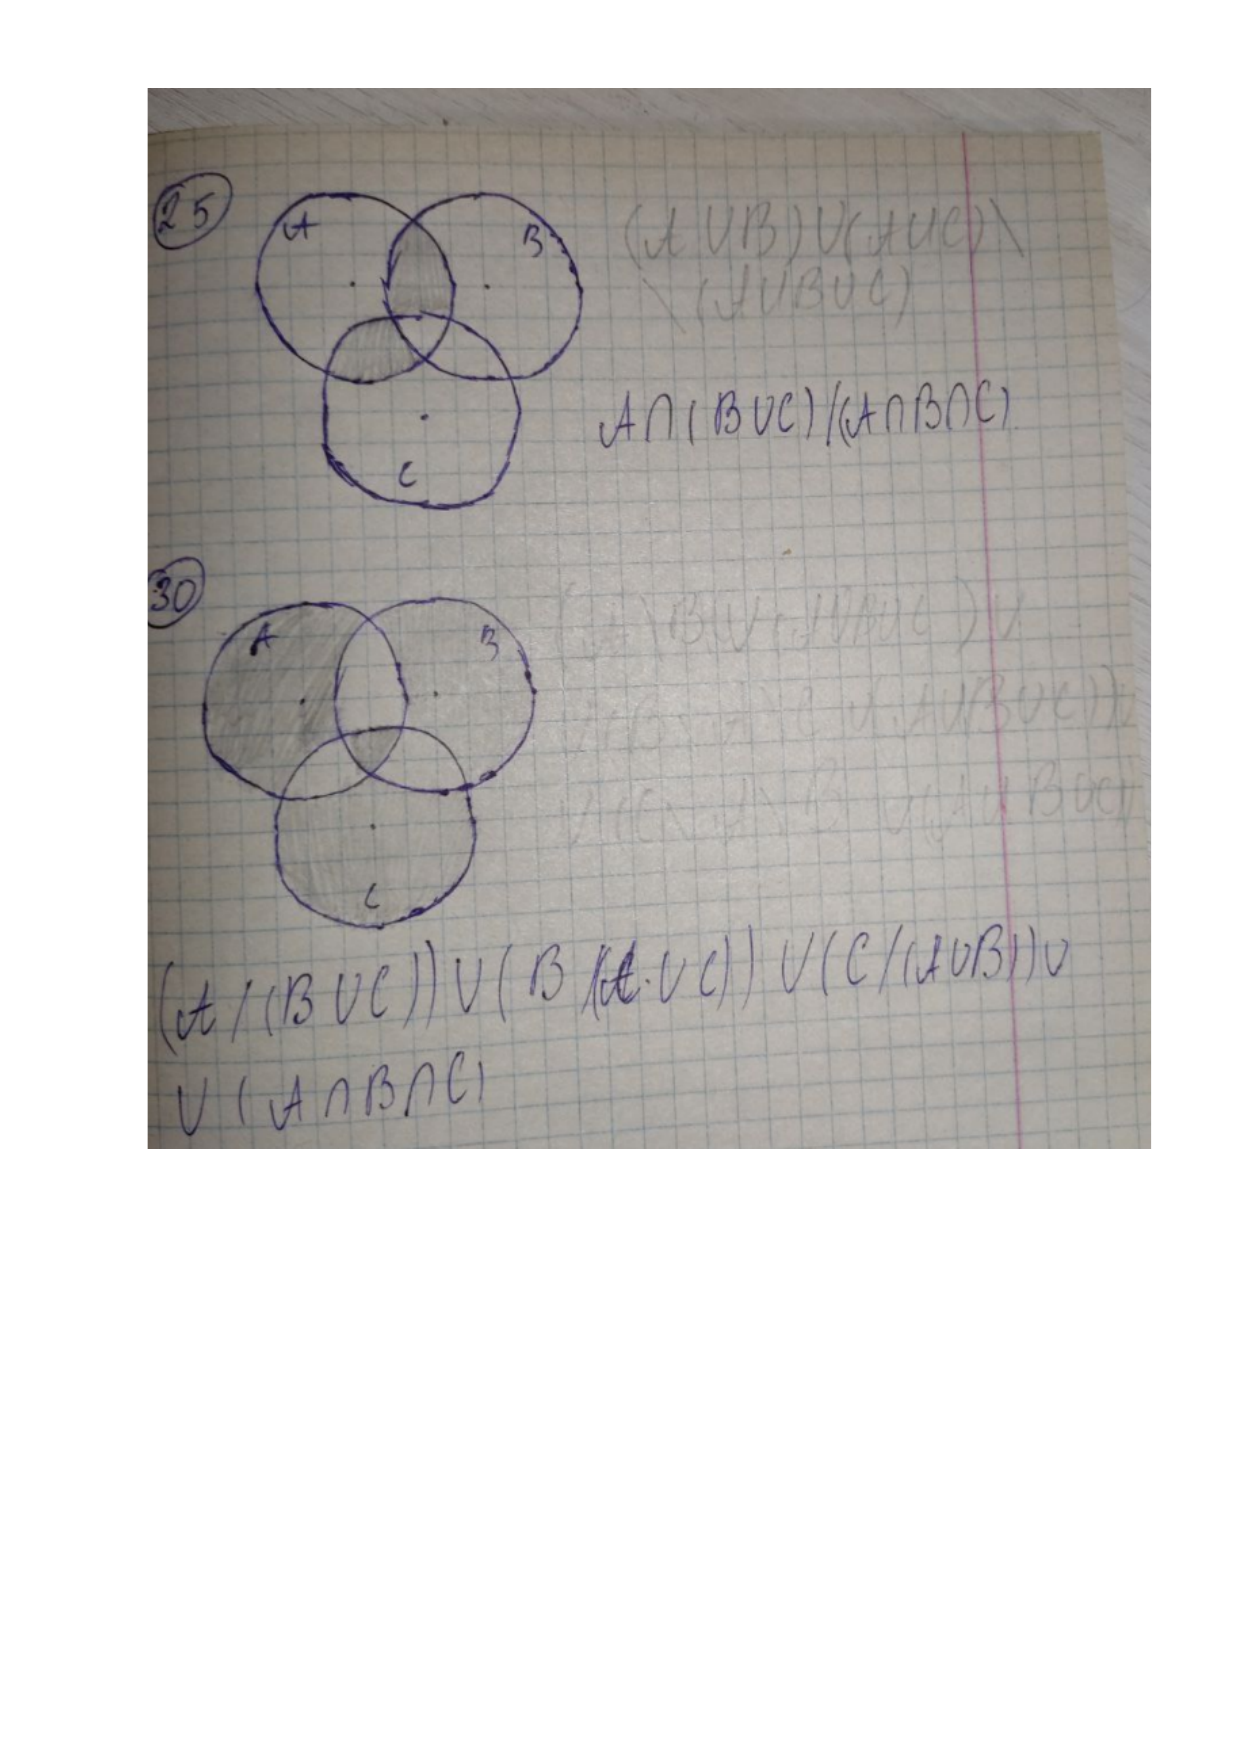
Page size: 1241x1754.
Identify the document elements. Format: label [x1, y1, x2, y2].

picture [147, 88, 1152, 1149]
